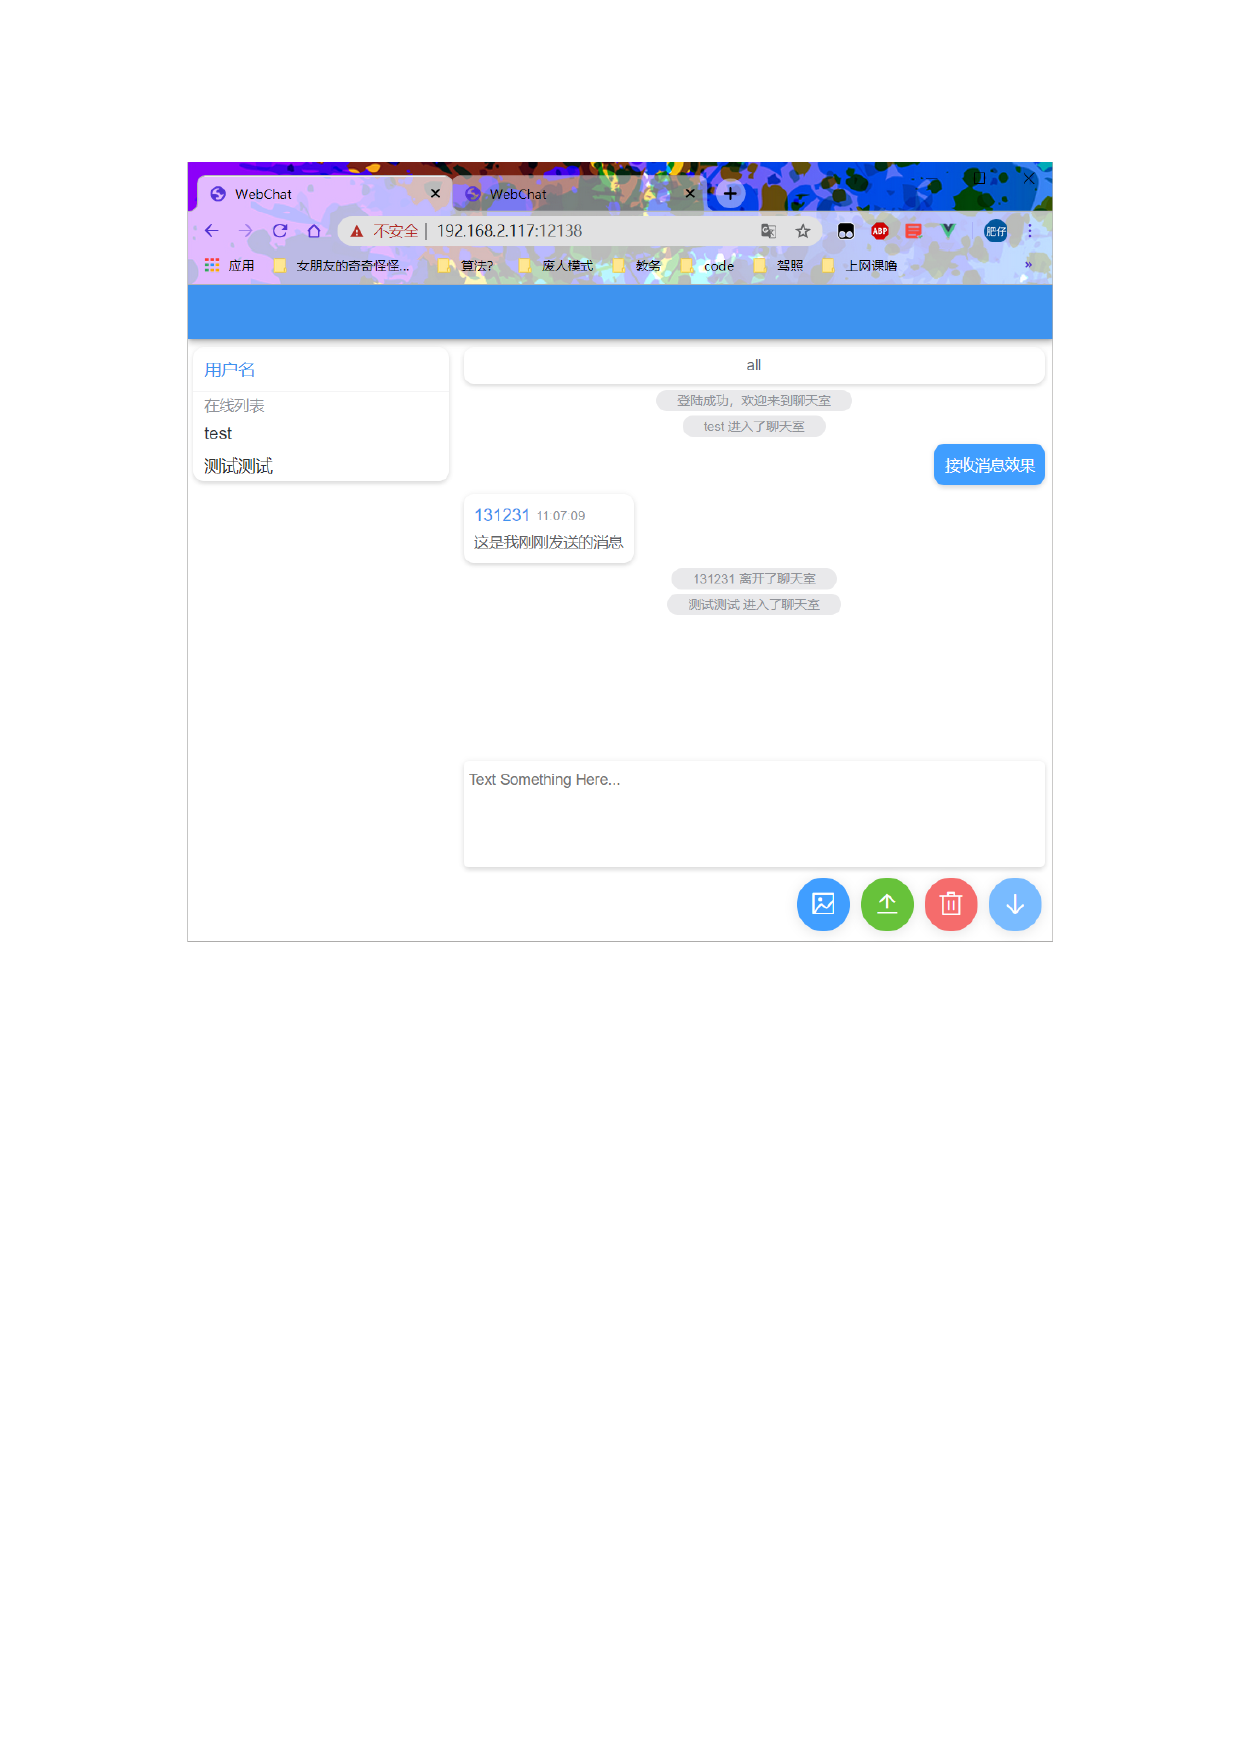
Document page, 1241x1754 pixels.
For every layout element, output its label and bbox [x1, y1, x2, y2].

picture [187, 162, 1053, 942]
